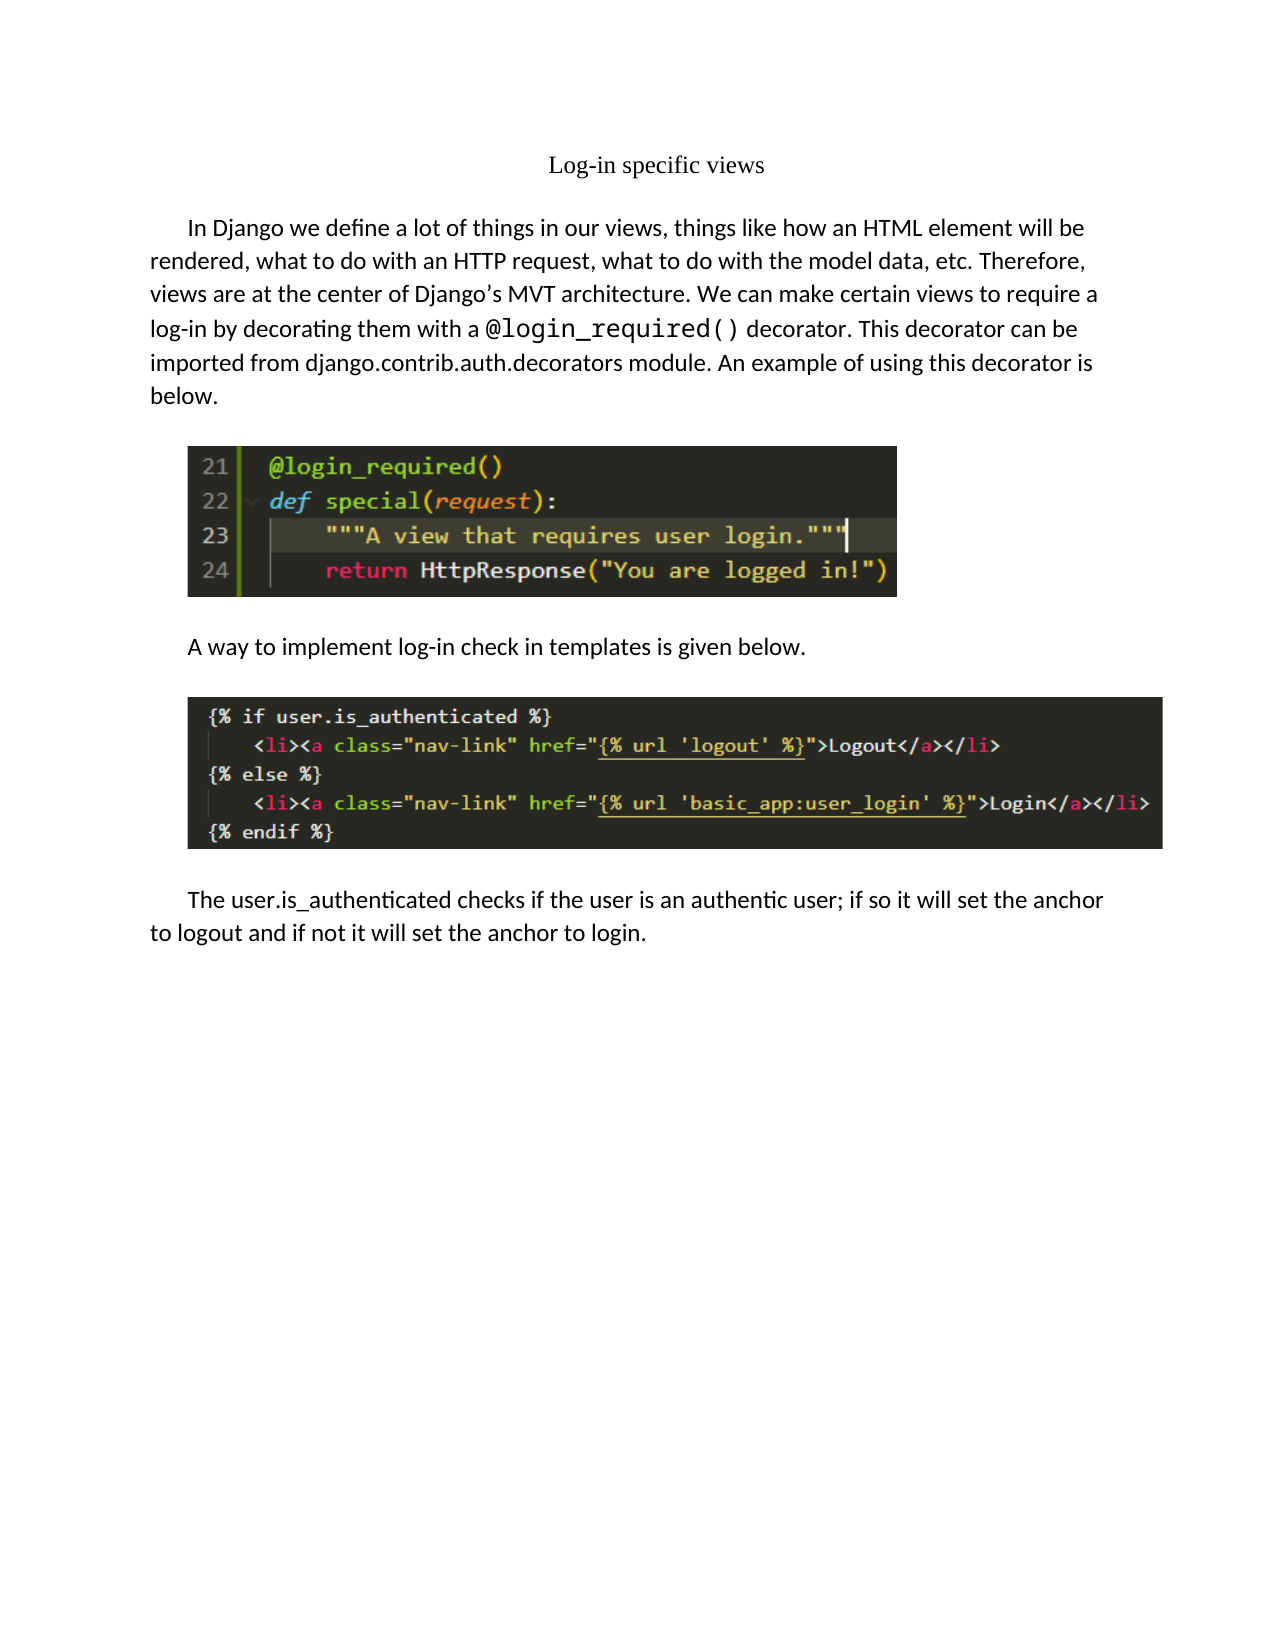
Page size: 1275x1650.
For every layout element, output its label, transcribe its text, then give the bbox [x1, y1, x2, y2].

list The user.is_authenticated checks if the user is an authentic user; if so it will set the anchor to logout and if not it will set the anchor to login. [150, 884, 1125, 947]
picture [187, 446, 897, 597]
list A way to implement log-in check in templates is given below. [150, 631, 1125, 662]
picture [187, 697, 1163, 849]
list In Django we define a lot of things in our views, things like how an HTML element will be rendered, what to do with an HTTP request, what to do with the model data, etc. Therefore, views are at the center of Django’s MVT architecture. We can make certain views to require a log-in by decorating them with a @login_required() decorator. This decorator can be imported from django.contrib.auth.decorators module. An example of using this decorator is below. [150, 212, 1125, 411]
list Log-in specific views [150, 150, 1125, 179]
